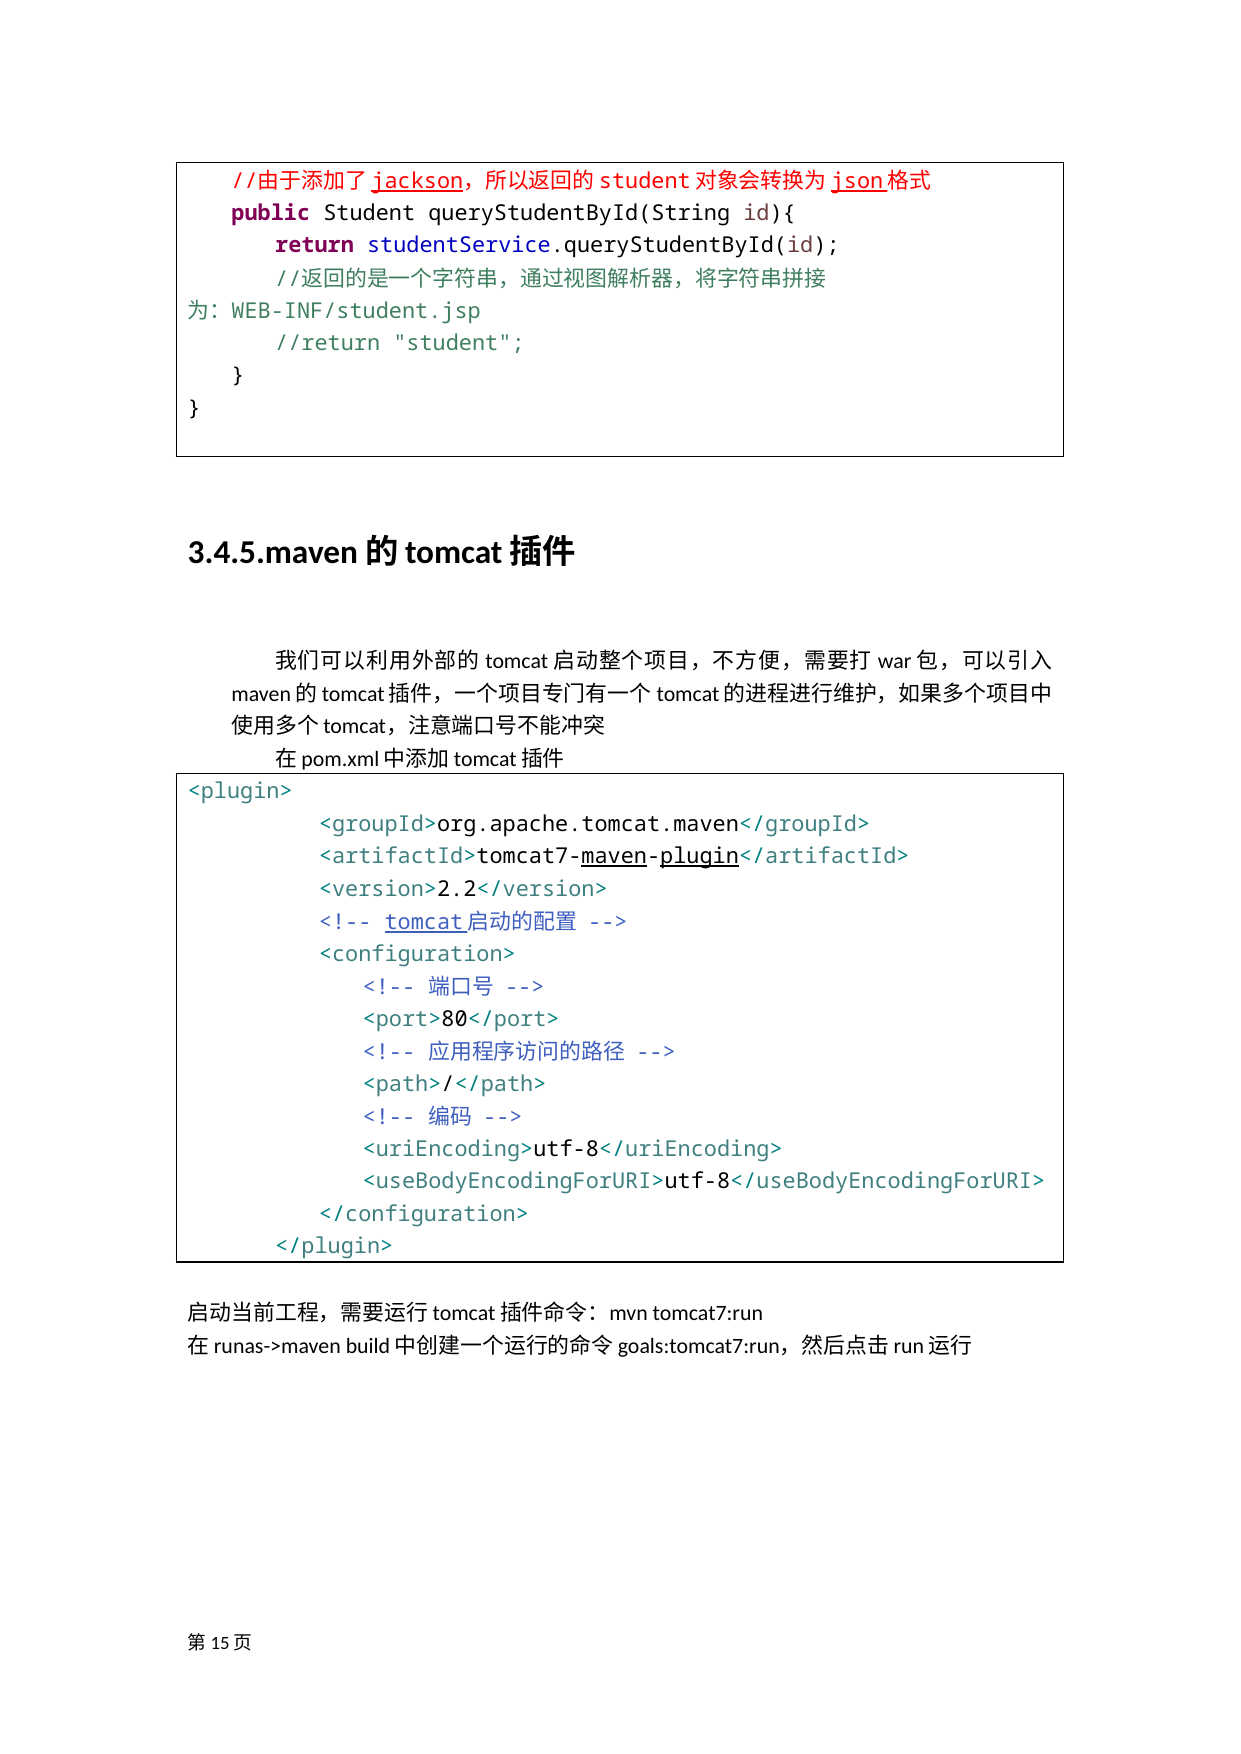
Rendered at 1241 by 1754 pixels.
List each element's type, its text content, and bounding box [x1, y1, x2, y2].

table_header <plugin> <groupId>org.apache.tomcat.maven</groupId> <artifactId>tomcat7-maven-plugin</artifactId> <version>2.2</version> <!-- tomcat启动的配置 --> <configuration> <!-- 端口号 --> <port>80</port> <!-- 应用程序访问的路径 --> <path>/</path> <!-- 编码 --> <uriEncoding>utf-8</uriEncoding> <useBodyEncodingForURI>utf-8</useBodyEncodingForURI> </configuration> </plugin> [177, 774, 1063, 1261]
text 启动当前工程，需要运行tomcat插件命令：mvn tomcat7:run [187, 1295, 1053, 1327]
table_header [177, 163, 1063, 456]
text 在runas->maven build中创建一个运行的命令goals:tomcat7:run，然后点击run运行 [187, 1327, 1053, 1360]
text 我们可以利用外部的tomcat启动整个项目，不方便，需要打war包，可以引入maven的tomcat插件，一个项目专门有一个tomcat的进程进行维护，如果多个项目中使用多个tomcat，注意端口号不能冲突 [231, 643, 1053, 740]
text 在pom.xml中添加tomcat插件 [231, 740, 1053, 773]
subtitle 3.4.5.maven的tomcat插件 [187, 516, 1053, 581]
